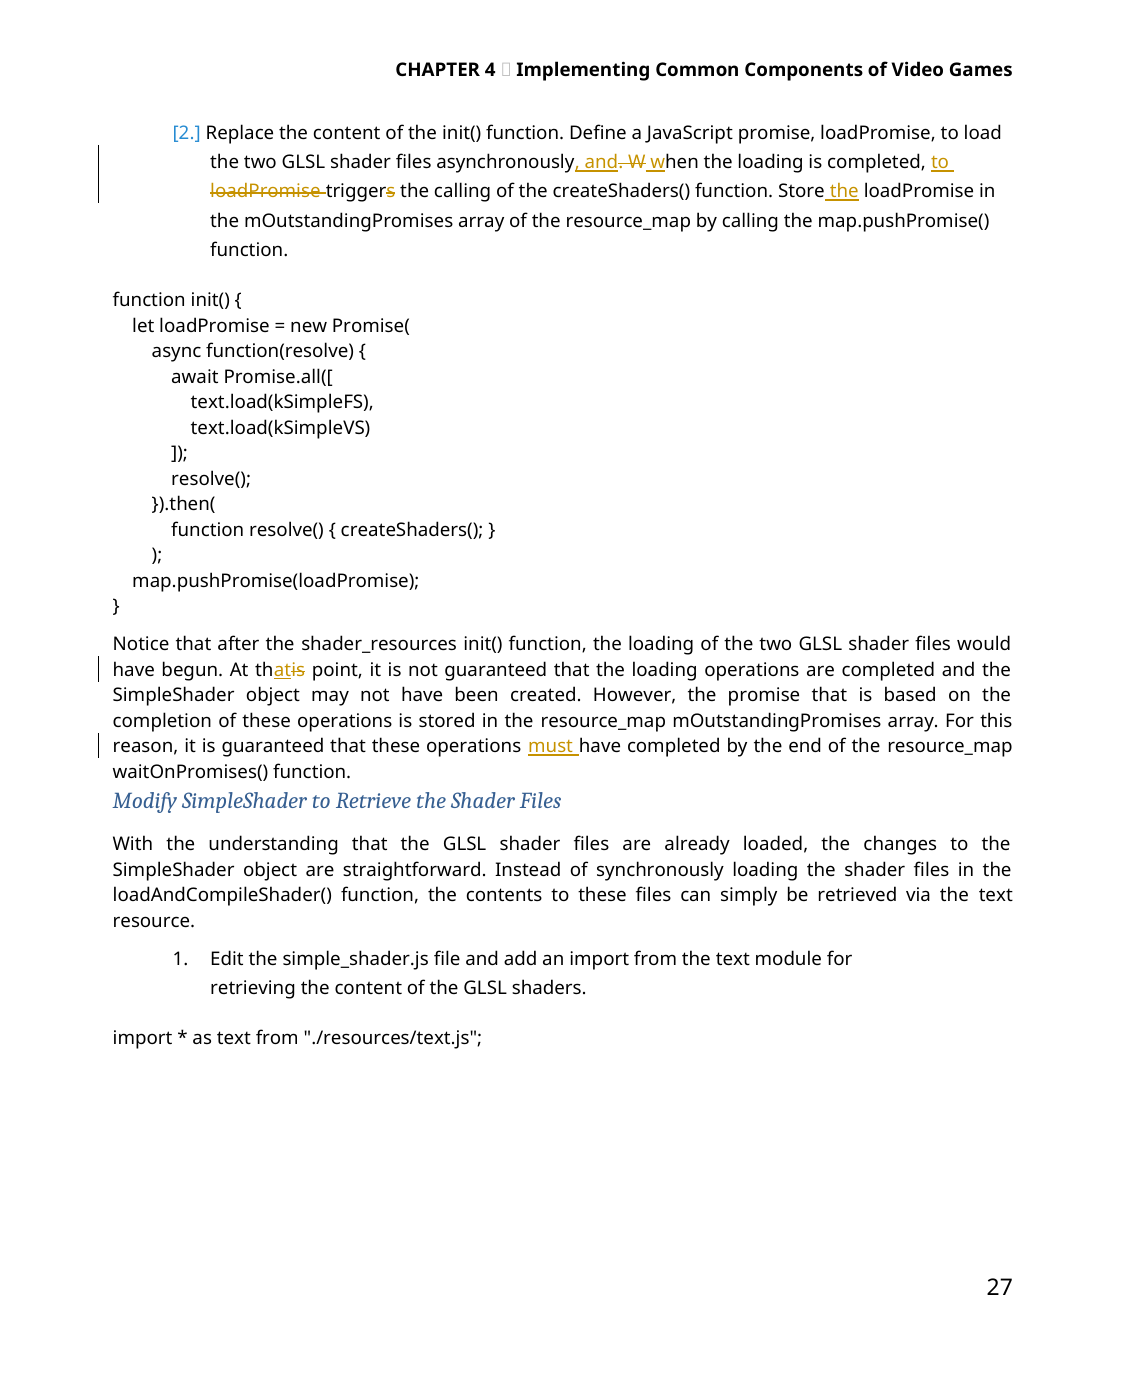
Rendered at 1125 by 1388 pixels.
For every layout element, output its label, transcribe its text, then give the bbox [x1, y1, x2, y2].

list Edit the simple_shader.js file and add an import from the text module for retrieving the content of the GLSL shaders. [172, 945, 892, 1000]
text let loadPromise = new Promise( [112, 312, 1012, 337]
text text.load(kSimpleVS) [112, 414, 1012, 439]
text ); [112, 542, 1012, 567]
text }).then( [112, 491, 1012, 516]
subtitle Modify SimpleShader to Retrieve the Shader Files [112, 788, 1012, 814]
text import * as text from "./resources/text.js"; [112, 1025, 1012, 1050]
text function resolve() { createShaders(); } [112, 516, 1012, 542]
text await Promise.all([ [112, 363, 1012, 388]
text async function(resolve) { [112, 337, 1012, 363]
text text.load(kSimpleFS), [112, 388, 1012, 414]
text Notice that after the shader_resources init() function, the loading of the two GLSL shader files would have begun. At th point, it is not guaranteed that the loading operations are completed and the SimpleShader object may not have been created. However, the promise that is based on the completion of these operations is stored in the resource_map mOutstandingPromises array. For this reason, it is guaranteed that these operations have completed by the end of the resource_map waitOnPromises() function. [112, 631, 1012, 784]
text } [112, 593, 1012, 618]
text map.pushPromise(loadPromise); [112, 567, 1012, 593]
list Replace the content of the init() function. Define a JavaScript promise, loadPromise, to load the two GLSL shader files asynchronouslyhen the loading is completed, trigger the calling of the createShaders() function. Store loadPromise in the mOutstandingPromises array of the resource_map by calling the map.pushPromise() function. [172, 119, 1012, 262]
text resolve(); [112, 465, 1012, 491]
text function init() { [112, 286, 1012, 312]
text With the understanding that the GLSL shader files are already loaded, the changes to the SimpleShader object are straightforward. Instead of synchronously loading the shader files in the loadAndCompileShader() function, the contents to these files can simply be retrieved via the text resource. [112, 831, 1012, 933]
text ]); [112, 439, 1012, 465]
